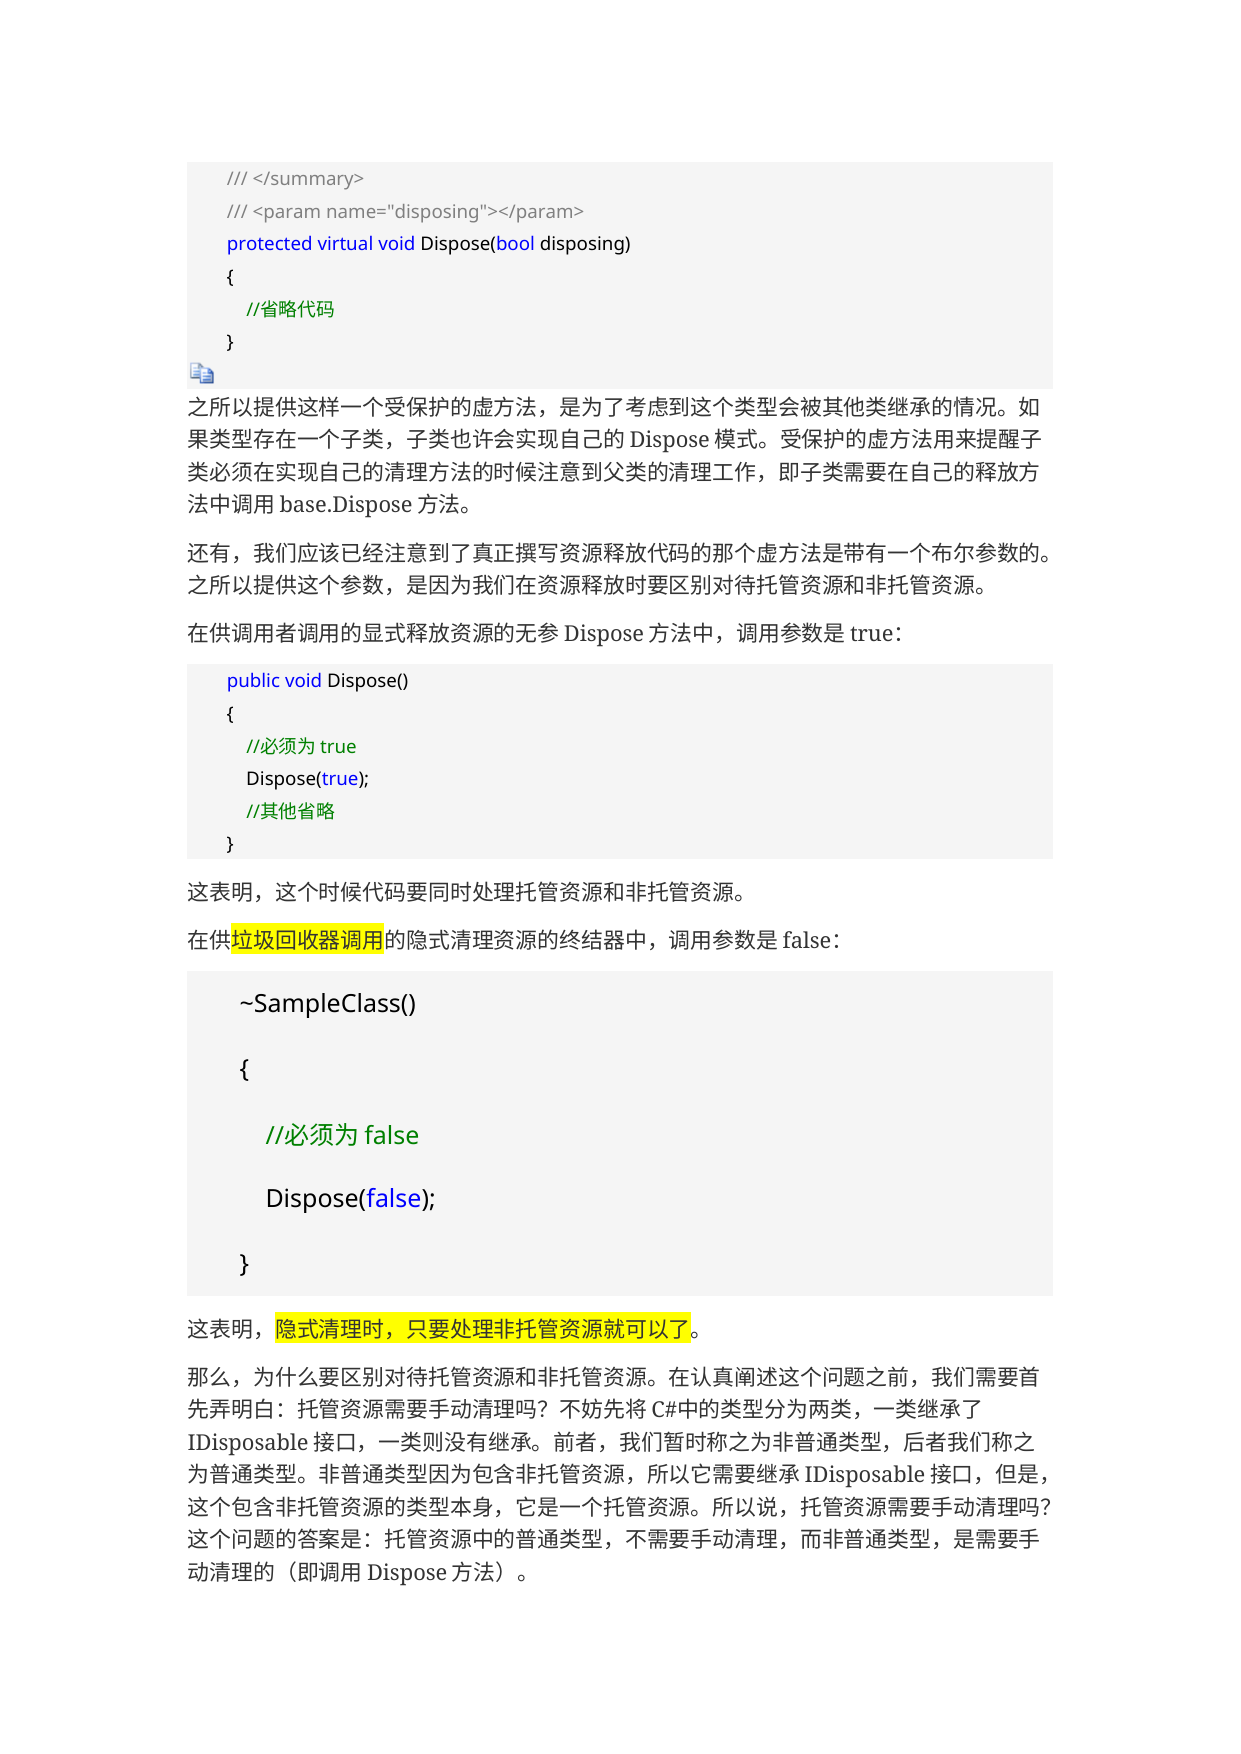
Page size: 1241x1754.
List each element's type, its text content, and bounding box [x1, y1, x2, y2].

text 在供垃圾回收器调用的隐式清理资源的终结器中，调用参数是false： [187, 923, 1053, 955]
text 在供调用者调用的显式释放资源的无参Dispose方法中，调用参数是true： [187, 616, 1053, 648]
picture [187, 357, 219, 389]
text 这表明，这个时候代码要同时处理托管资源和非托管资源。 [187, 874, 1053, 907]
text 还有，我们应该已经注意到了真正撰写资源释放代码的那个虚方法是带有一个布尔参数的。之所以提供这个参数，是因为我们在资源释放时要区别对待托管资源和非托管资源。 [187, 535, 1053, 600]
text ~SampleClass() { //必须为false Dispose(false); } [187, 971, 1053, 1296]
text 这表明，隐式清理时，只要处理非托管资源就可以了。 [187, 1311, 1053, 1344]
text 那么，为什么要区别对待托管资源和非托管资源。在认真阐述这个问题之前，我们需要首先弄明白：托管资源需要手动清理吗？不妨先将C#中的类型分为两类，一类继承了IDisposable接口，一类则没有继承。前者，我们暂时称之为非普通类型，后者我们称之为普通类型。非普通类型因为包含非托管资源，所以它需要继承IDisposable接口，但是，这个包含非托管资源的类型本身，它是一个托管资源。所以说，托管资源需要手动清理吗？这个问题的答案是：托管资源中的普通类型，不需要手动清理，而非普通类型，是需要手动清理的（即调用Dispose方法）。 [187, 1359, 1053, 1587]
text 之所以提供这样一个受保护的虚方法，是为了考虑到这个类型会被其他类继承的情况。如果类型存在一个子类，子类也许会实现自己的Dispose模式。受保护的虚方法用来提醒子类必须在实现自己的清理方法的时候注意到父类的清理工作，即子类需要在自己的释放方法中调用base.Dispose方法。 [187, 389, 1053, 519]
text public void Dispose() { //必须为true Dispose(true); //其他省略 } [187, 664, 1053, 859]
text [187, 162, 1053, 357]
